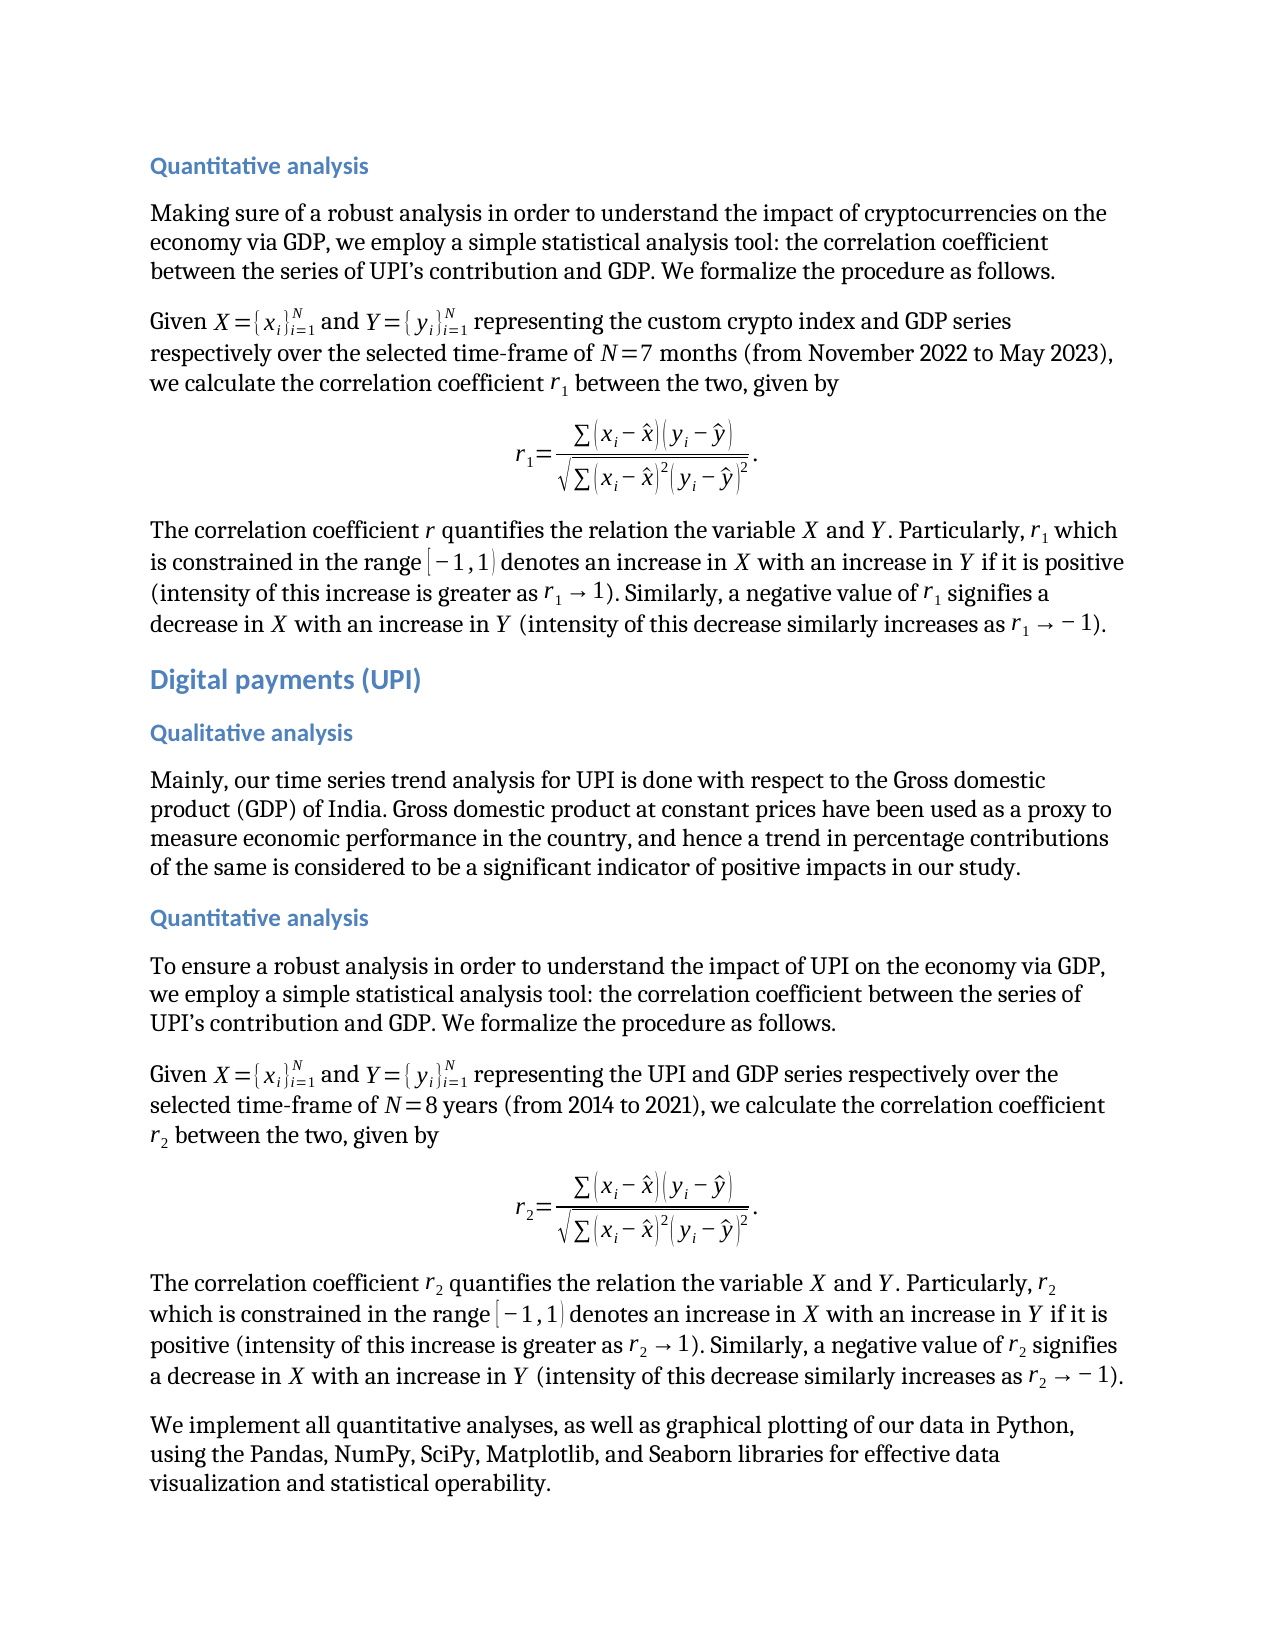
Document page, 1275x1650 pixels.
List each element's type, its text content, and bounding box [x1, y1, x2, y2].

text The correlation coefficient quantifies the relation the variable and . Particularly, which is constrained in the range denotes an increase in with an increase in if it is positive (intensity of this increase is greater as ). Similarly, a negative value of signifies a decrease in with an increase in (intensity of this decrease similarly increases as ). [150, 515, 1125, 640]
subtitle Qualitative analysis [150, 717, 1125, 748]
subtitle Quantitative analysis [150, 902, 1125, 933]
text The correlation coefficient quantifies the relation the variable and . Particularly, which is constrained in the range denotes an increase in with an increase in if it is positive (intensity of this increase is greater as ). Similarly, a negative value of signifies a decrease in with an increase in (intensity of this decrease similarly increases as ). [150, 1267, 1125, 1392]
text Given and representing the UPI and GDP series respectively over the selected time-frame of years (from 2014 to 2021), we calculate the correlation coefficient between the two, given by [150, 1057, 1125, 1152]
text We implement all quantitative analyses, as well as graphical plotting of our data in Python, using the Pandas, NumPy, SciPy, Matplotlib, and Seaborn libraries for effective data visualization and statistical operability. [150, 1411, 1125, 1497]
subtitle Quantitative analysis [150, 150, 1125, 181]
text Making sure of a robust analysis in order to understand the impact of cryptocurrencies on the economy via GDP, we employ a simple statistical analysis tool: the correlation coefficient between the series of UPI’s contribution and GDP. We formalize the procedure as follows. [150, 199, 1125, 286]
text To ensure a robust analysis in order to understand the impact of UPI on the economy via GDP, we employ a simple statistical analysis tool: the correlation coefficient between the series of UPI’s contribution and GDP. We formalize the procedure as follows. [150, 952, 1125, 1038]
text Mainly, our time series trend analysis for UPI is done with respect to the Gross domestic product (GDP) of India. Gross domestic product at constant prices have been used as a proxy to measure economic performance in the country, and hence a trend in percentage contributions of the same is considered to be a significant indicator of positive impacts in our study. [150, 766, 1125, 881]
subtitle Digital payments (UPI) [150, 661, 1125, 696]
text Given and representing the custom crypto index and GDP series respectively over the selected time-frame of months (from November 2022 to May 2023), we calculate the correlation coefficient between the two, given by [150, 304, 1125, 399]
